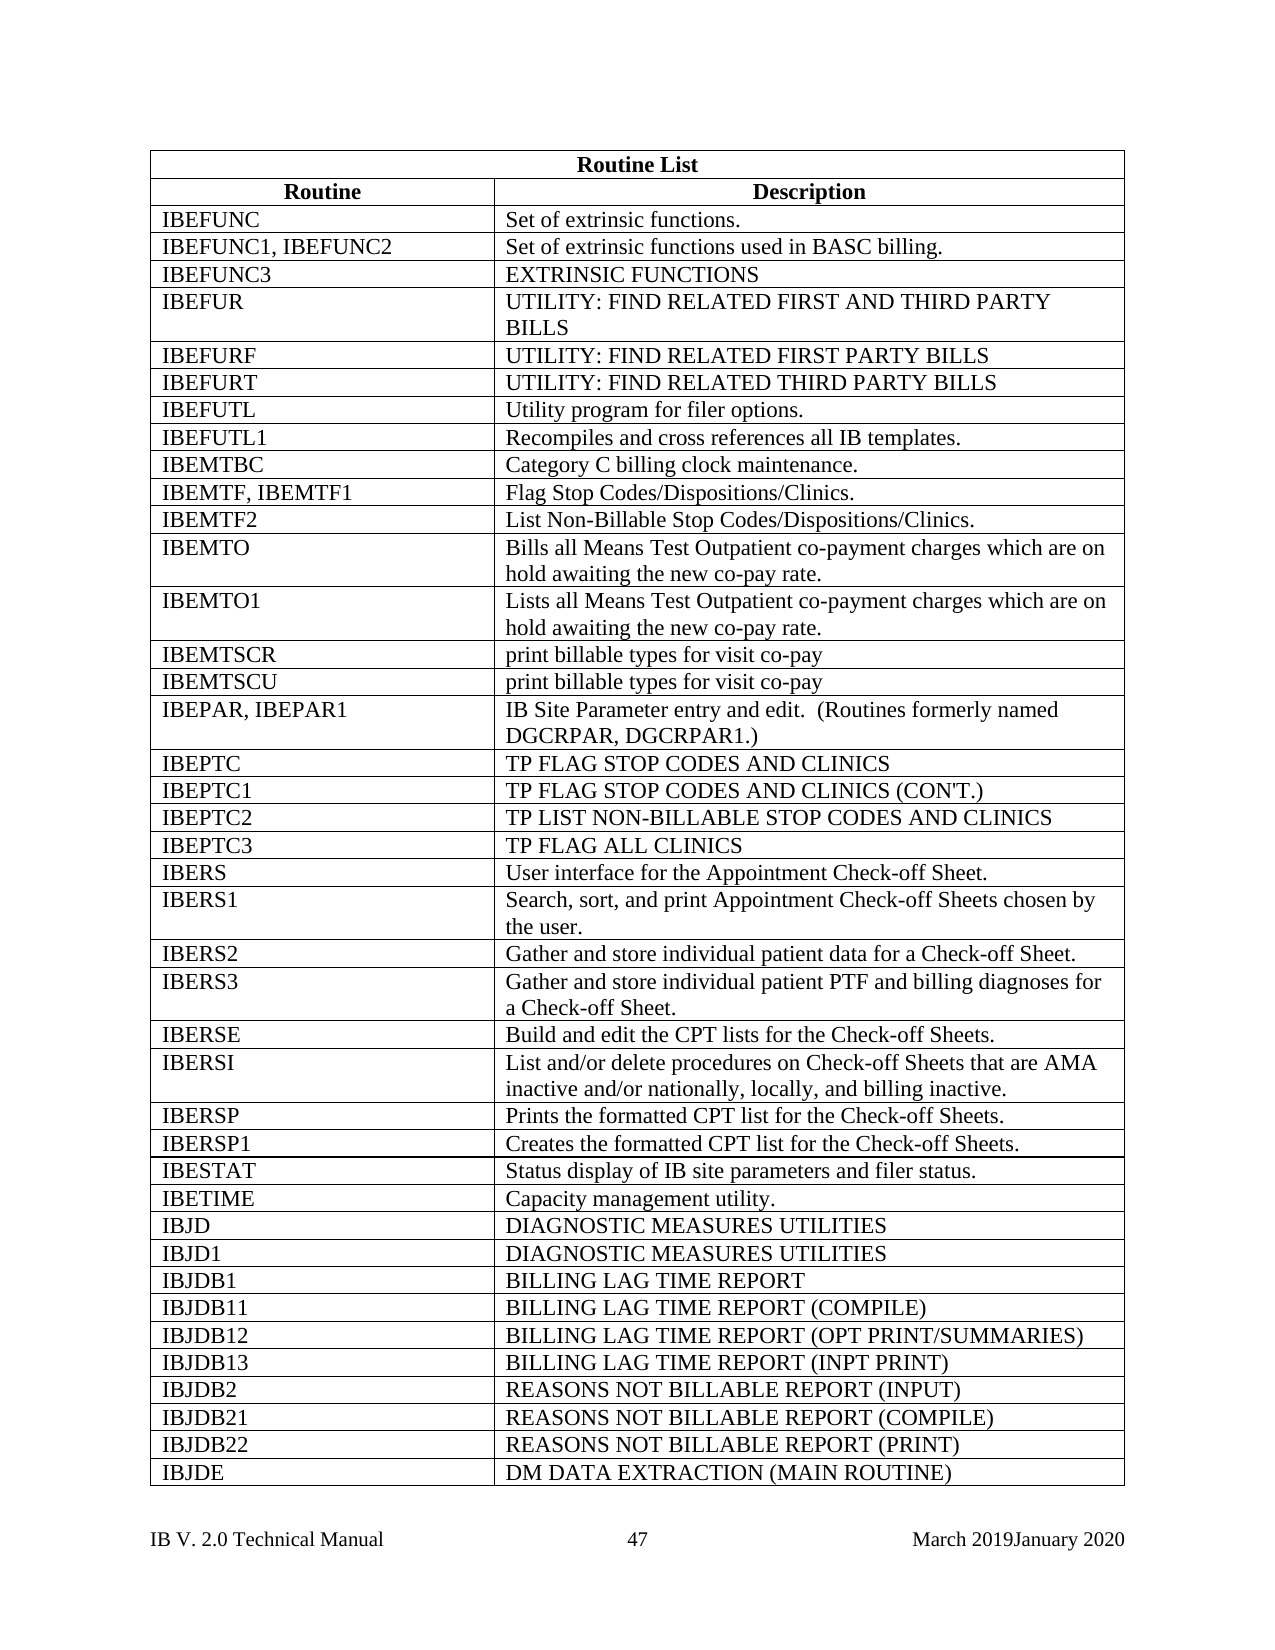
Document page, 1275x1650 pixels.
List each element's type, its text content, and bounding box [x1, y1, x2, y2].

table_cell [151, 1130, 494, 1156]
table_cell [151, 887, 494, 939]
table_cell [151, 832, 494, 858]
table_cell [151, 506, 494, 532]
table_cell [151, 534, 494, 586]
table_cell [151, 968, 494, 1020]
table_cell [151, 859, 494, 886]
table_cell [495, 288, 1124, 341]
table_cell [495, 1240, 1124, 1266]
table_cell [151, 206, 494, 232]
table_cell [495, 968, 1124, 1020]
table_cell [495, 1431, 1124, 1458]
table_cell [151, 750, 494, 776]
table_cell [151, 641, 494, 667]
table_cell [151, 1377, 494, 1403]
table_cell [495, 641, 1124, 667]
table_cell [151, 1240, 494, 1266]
table_cell Routine [151, 179, 494, 205]
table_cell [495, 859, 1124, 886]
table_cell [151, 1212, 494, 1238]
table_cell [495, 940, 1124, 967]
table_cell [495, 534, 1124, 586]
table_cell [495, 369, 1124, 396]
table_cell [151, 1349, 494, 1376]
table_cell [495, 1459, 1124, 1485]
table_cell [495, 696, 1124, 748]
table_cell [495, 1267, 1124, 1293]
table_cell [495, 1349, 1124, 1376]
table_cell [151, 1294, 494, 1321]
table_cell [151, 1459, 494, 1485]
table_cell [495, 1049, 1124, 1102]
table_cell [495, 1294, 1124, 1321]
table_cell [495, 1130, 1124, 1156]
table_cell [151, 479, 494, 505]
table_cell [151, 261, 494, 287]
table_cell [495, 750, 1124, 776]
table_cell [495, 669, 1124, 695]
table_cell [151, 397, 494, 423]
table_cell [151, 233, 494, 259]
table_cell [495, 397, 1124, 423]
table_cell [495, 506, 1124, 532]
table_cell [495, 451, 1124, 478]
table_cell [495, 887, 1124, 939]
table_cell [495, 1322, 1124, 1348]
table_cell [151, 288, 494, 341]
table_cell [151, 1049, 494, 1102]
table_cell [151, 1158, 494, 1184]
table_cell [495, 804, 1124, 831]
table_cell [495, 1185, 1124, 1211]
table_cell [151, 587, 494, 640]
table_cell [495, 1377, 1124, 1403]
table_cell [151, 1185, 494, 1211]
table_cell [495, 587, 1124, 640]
table_cell Description [495, 179, 1124, 205]
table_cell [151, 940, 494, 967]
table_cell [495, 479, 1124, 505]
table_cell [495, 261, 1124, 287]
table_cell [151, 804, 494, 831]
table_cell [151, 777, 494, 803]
table_header Routine List [151, 151, 1124, 177]
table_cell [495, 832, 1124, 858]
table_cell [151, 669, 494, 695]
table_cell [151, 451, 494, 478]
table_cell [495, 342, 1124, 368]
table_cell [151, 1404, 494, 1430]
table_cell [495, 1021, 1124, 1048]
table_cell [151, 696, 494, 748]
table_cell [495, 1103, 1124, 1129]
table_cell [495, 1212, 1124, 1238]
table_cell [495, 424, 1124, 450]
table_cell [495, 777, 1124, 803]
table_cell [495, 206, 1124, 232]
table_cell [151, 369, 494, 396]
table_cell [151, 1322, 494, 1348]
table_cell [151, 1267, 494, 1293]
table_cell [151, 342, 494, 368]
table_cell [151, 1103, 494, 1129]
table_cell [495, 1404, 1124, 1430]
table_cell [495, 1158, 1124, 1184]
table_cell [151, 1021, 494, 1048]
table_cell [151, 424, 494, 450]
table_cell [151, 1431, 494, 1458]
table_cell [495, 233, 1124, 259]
